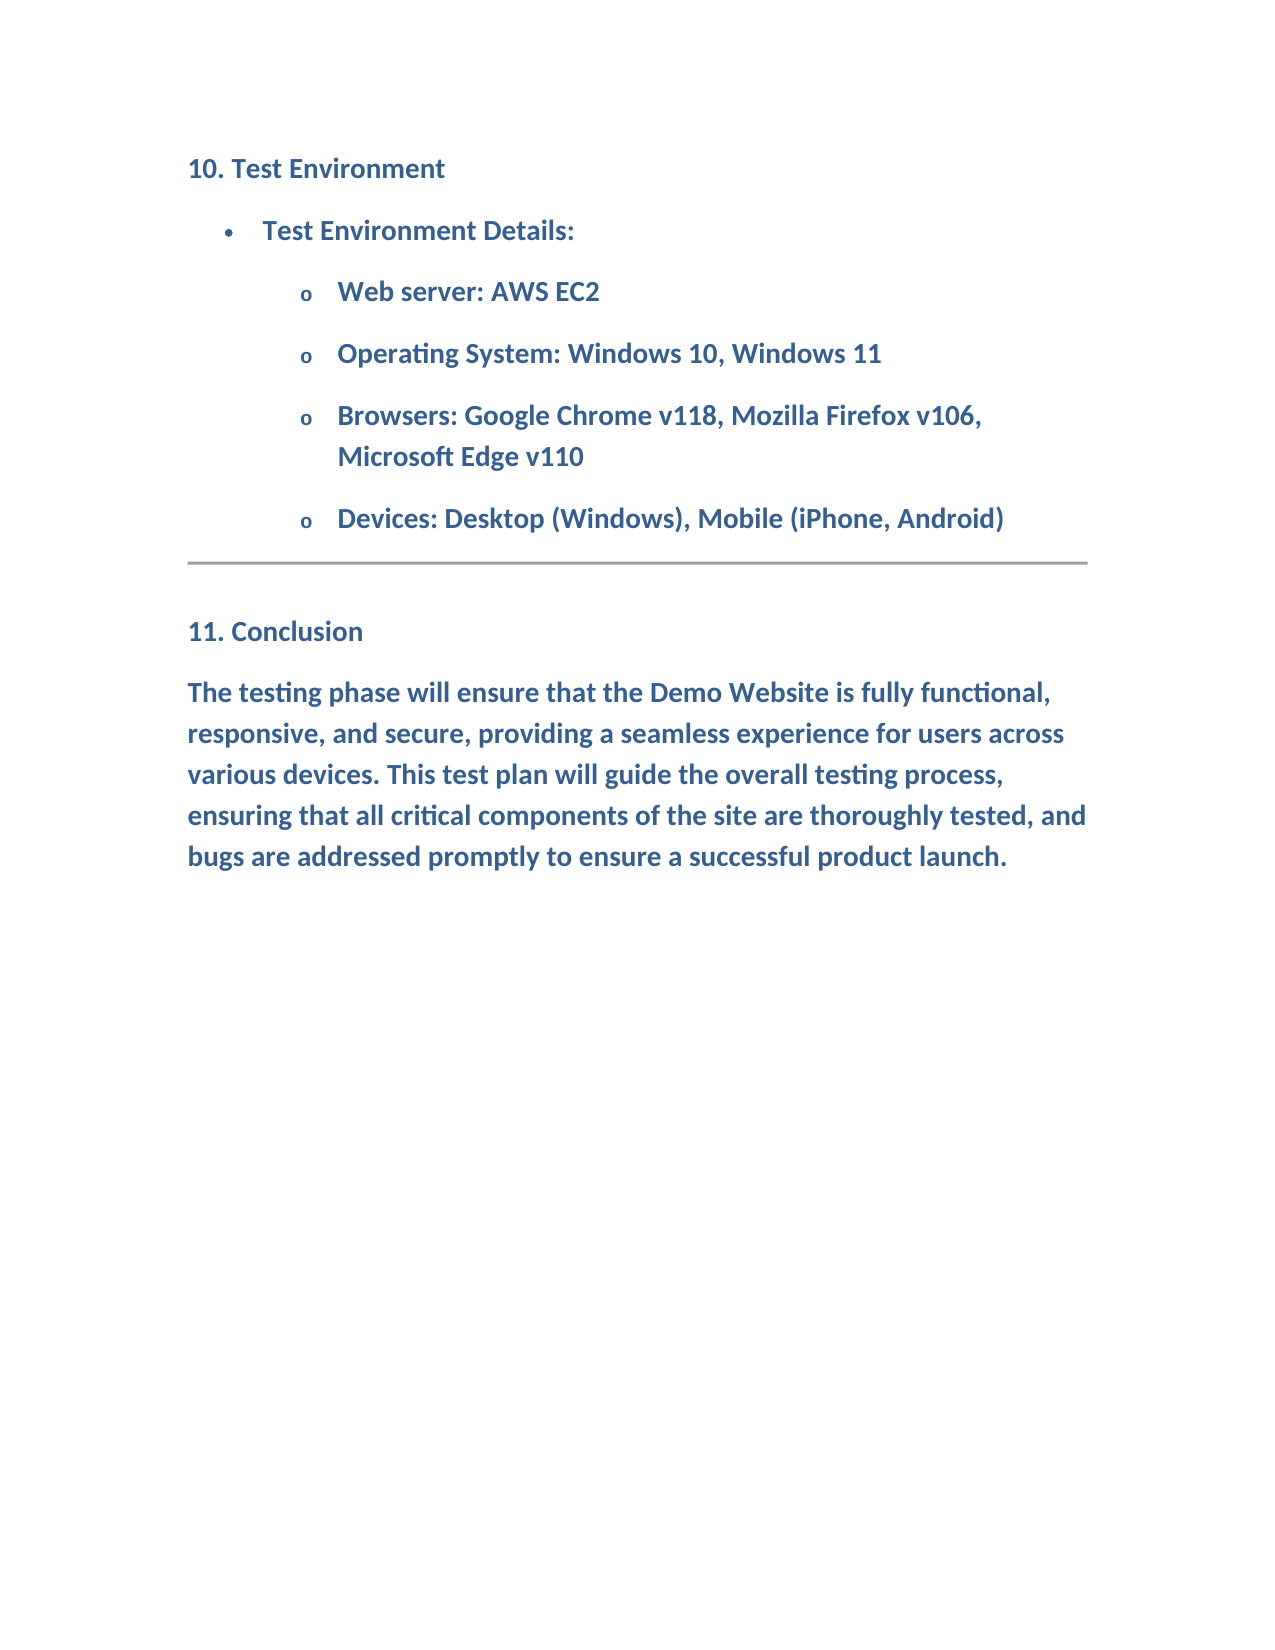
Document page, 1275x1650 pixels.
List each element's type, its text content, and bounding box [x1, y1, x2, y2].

text 11. Conclusion [187, 613, 1087, 648]
list Devices: Desktop (Windows), Mobile (iPhone, Android) [300, 500, 1087, 535]
list Operating System: Windows 10, Windows 11 [300, 335, 1087, 371]
text 10. Test Environment [187, 150, 1087, 186]
list Test Environment Details: [225, 212, 1087, 247]
list Browsers: Google Chrome v118, Mozilla Firefox v106, Microsoft Edge v110 [300, 397, 1087, 474]
text The testing phase will ensure that the Demo Website is fully functional, responsive, and secure, providing a seamless experience for users across various devices. This test plan will guide the overall testing process, ensuring that all critical components of the site are thoroughly tested, and bugs are addressed promptly to ensure a successful product launch. [187, 674, 1087, 874]
list Web server: AWS EC2 [300, 273, 1087, 309]
